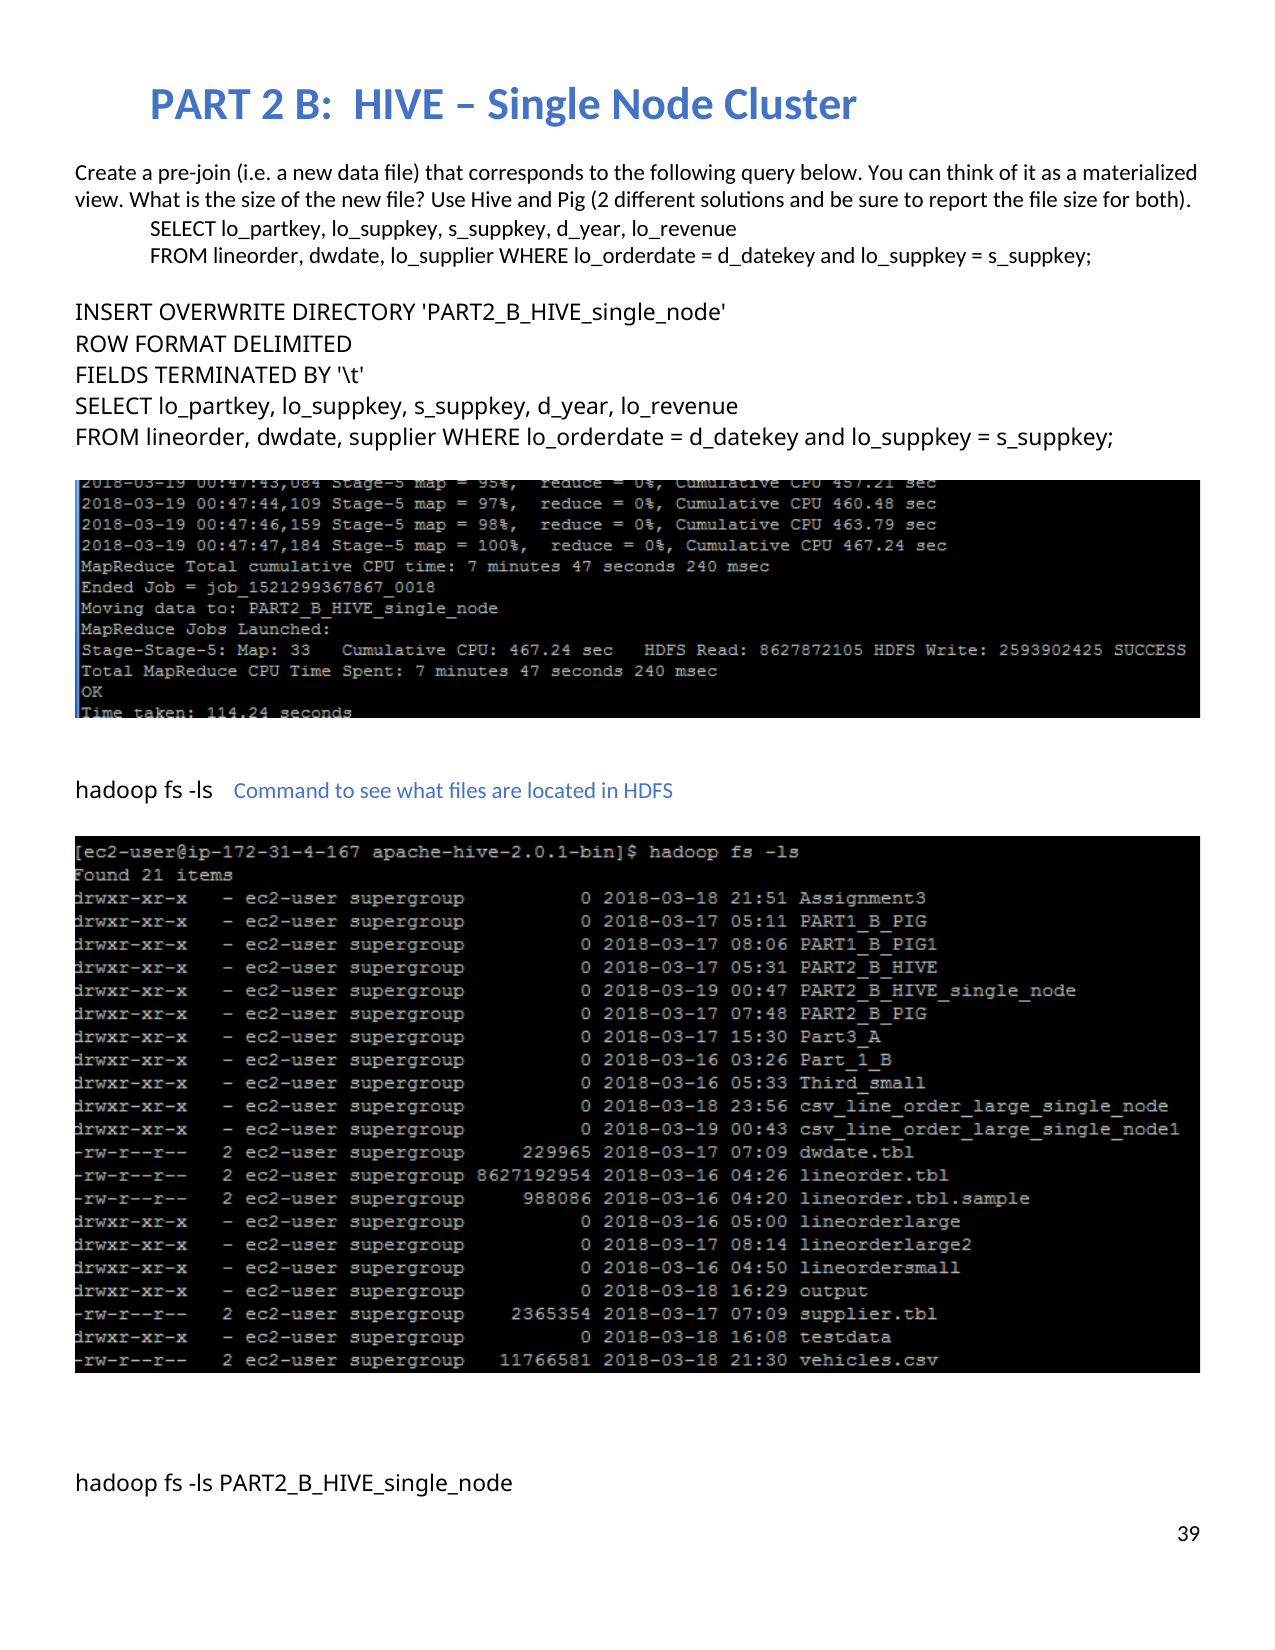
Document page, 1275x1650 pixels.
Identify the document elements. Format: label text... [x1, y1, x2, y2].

text FROM lineorder, dwdate, lo_supplier WHERE lo_orderdate = d_datekey and lo_suppkey = s_suppkey; [150, 242, 1200, 270]
text hadoop fs -ls PART2_B_HIVE_single_node [75, 1466, 1200, 1498]
text PART 2 B: HIVE – Single Node Cluster [150, 75, 1200, 131]
text ROW FORMAT DELIMITED [75, 328, 1200, 359]
picture [75, 480, 1200, 718]
text SELECT lo_partkey, lo_suppkey, s_suppkey, d_year, lo_revenue [75, 390, 1200, 421]
picture [75, 836, 1200, 1373]
text SELECT lo_partkey, lo_suppkey, s_suppkey, d_year, lo_revenue [75, 214, 1200, 242]
text FIELDS TERMINATED BY '\t' [75, 359, 1200, 390]
text INSERT OVERWRITE DIRECTORY 'PART2_B_HIVE_single_node' [75, 296, 1200, 328]
text Create a pre-join (i.e. a new data file) that corresponds to the following query below. You can think of it as a materialized view. What is the size of the new file? Use Hive and Pig (2 different solutions and be sure to report the file size for both). [75, 158, 1200, 214]
text FROM lineorder, dwdate, supplier WHERE lo_orderdate = d_datekey and lo_suppkey = s_suppkey; [75, 421, 1200, 453]
text hadoop fs -ls Command to see what files are located in HDFS [75, 774, 1200, 805]
